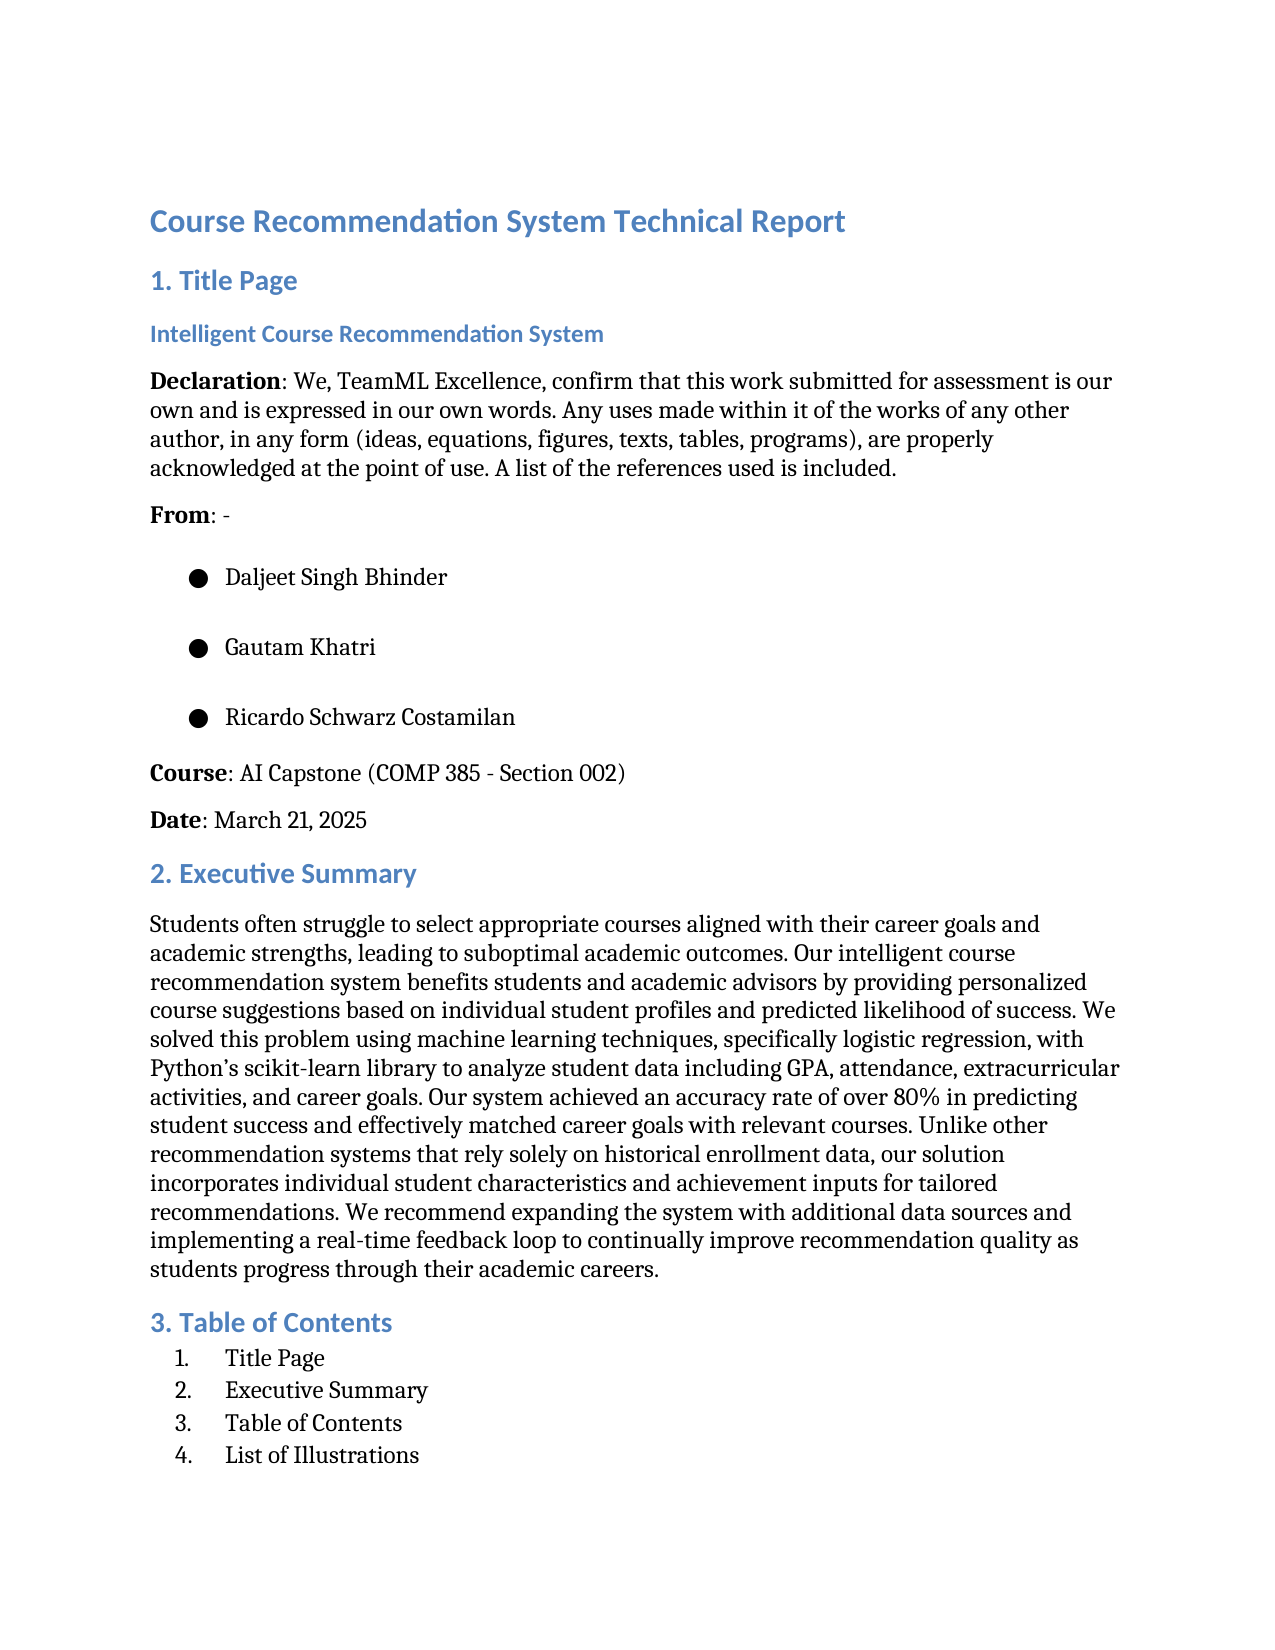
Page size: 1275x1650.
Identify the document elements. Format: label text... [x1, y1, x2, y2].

text Students often struggle to select appropriate courses aligned with their career goals and academic strengths, leading to suboptimal academic outcomes. Our intelligent course recommendation system benefits students and academic advisors by providing personalized course suggestions based on individual student profiles and predicted likelihood of success. We solved this problem using machine learning techniques, specifically logistic regression, with Python’s scikit-learn library to analyze student data including GPA, attendance, extracurricular activities, and career goals. Our system achieved an accuracy rate of over 80% in predicting student success and effectively matched career goals with relevant courses. Unlike other recommendation systems that rely solely on historical enrollment data, our solution incorporates individual student characteristics and achievement inputs for tailored recommendations. We recommend expanding the system with additional data sources and implementing a real-time feedback loop to continually improve recommendation quality as students progress through their academic careers. [150, 910, 1125, 1284]
list Executive Summary [175, 1376, 1125, 1405]
text Date: March 21, 2025 [150, 806, 1125, 835]
list Ricardo Schwarz Costamilan [187, 688, 1125, 740]
list Title Page [175, 1344, 1125, 1373]
subtitle 2. Executive Summary [150, 856, 1125, 891]
list List of Illustrations [175, 1441, 1125, 1470]
list Daljeet Singh Bhinder [187, 548, 1125, 600]
subtitle 3. Table of Contents [150, 1304, 1125, 1340]
text From: - [150, 501, 1125, 530]
subtitle 1. Title Page [150, 262, 1125, 297]
list Gautam Khatri [187, 618, 1125, 670]
subtitle Course Recommendation System Technical Report [150, 200, 1125, 241]
list Table of Contents [175, 1409, 1125, 1438]
text Declaration: We, TeamML Excellence, confirm that this work submitted for assessment is our own and is expressed in our own words. Any uses made within it of the works of any other author, in any form (ideas, equations, figures, texts, tables, programs), are properly acknowledged at the point of use. A list of the references used is included. [150, 367, 1125, 482]
subtitle Intelligent Course Recommendation System [150, 318, 1125, 348]
text Course: AI Capstone (COMP 385 - Section 002) [150, 758, 1125, 787]
